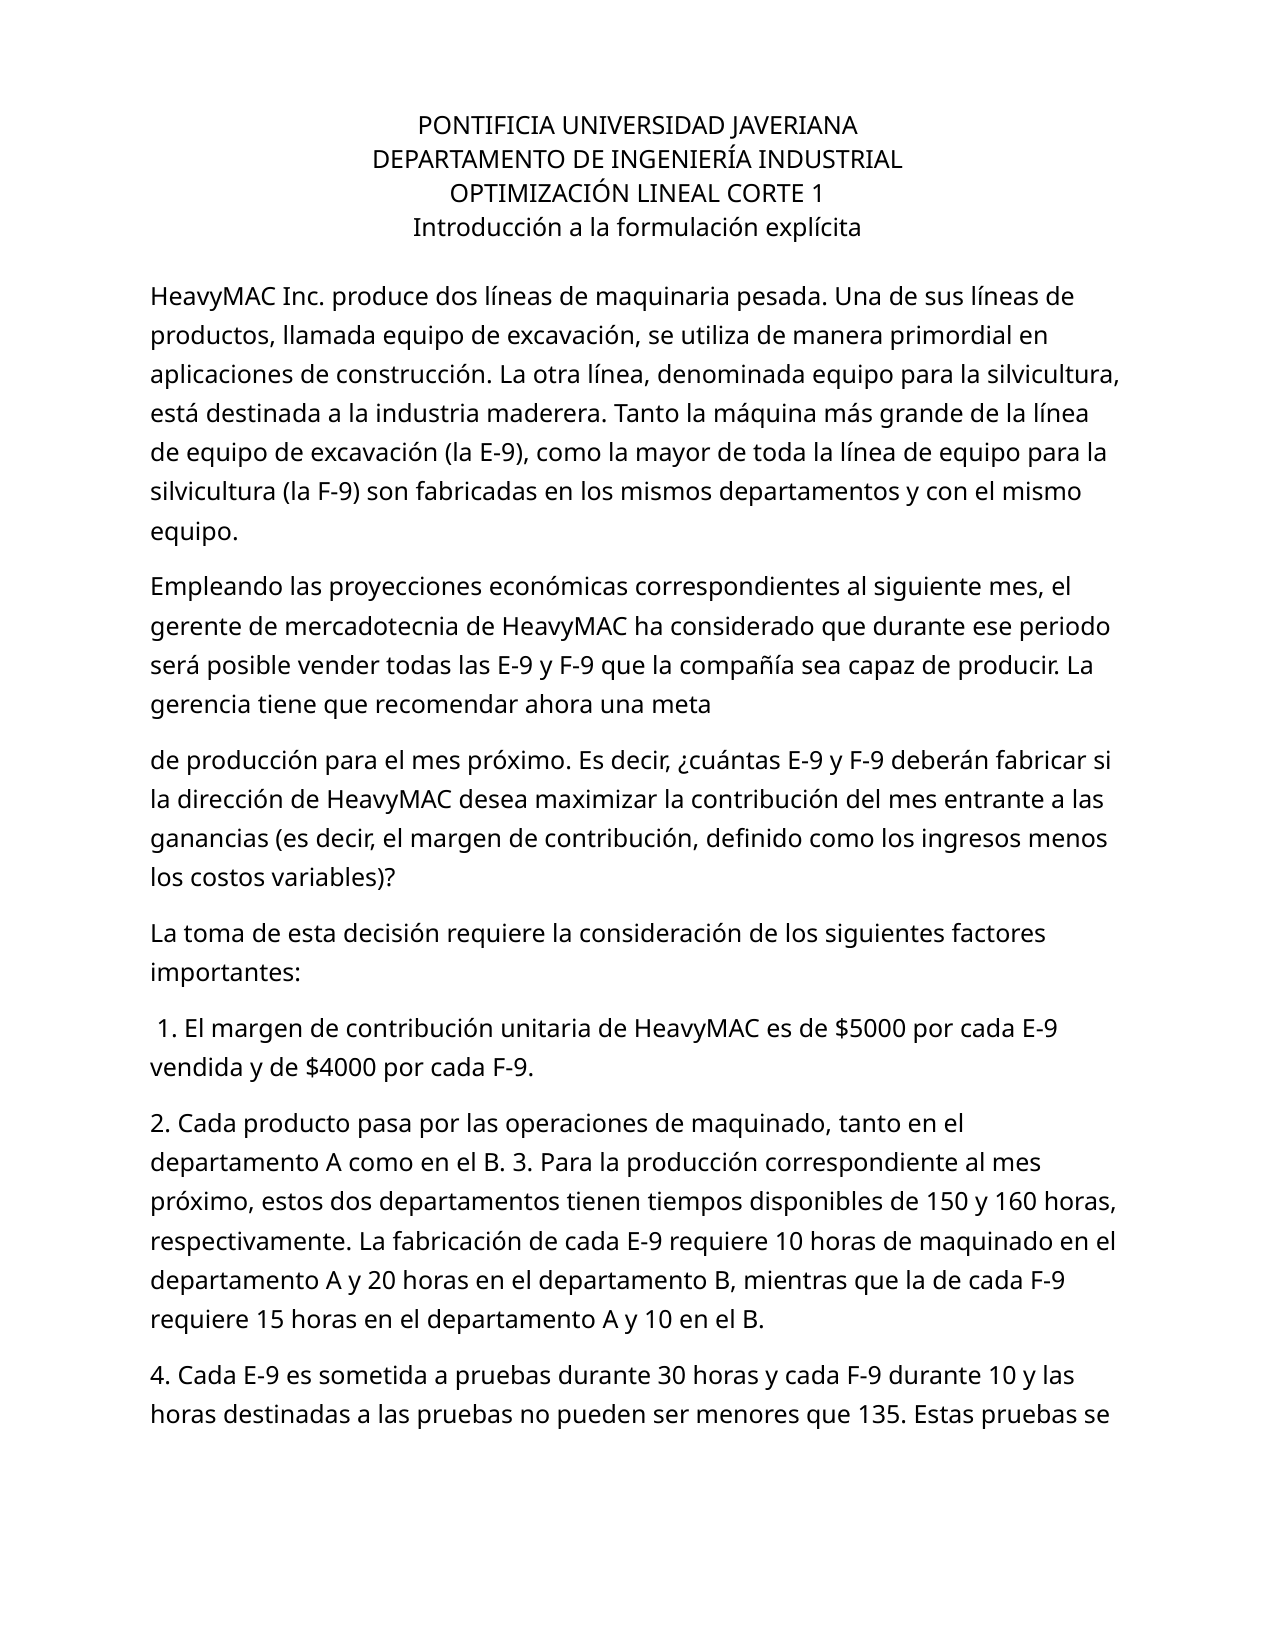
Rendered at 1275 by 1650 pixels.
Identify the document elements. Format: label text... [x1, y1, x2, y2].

text Empleando las proyecciones económicas correspondientes al siguiente mes, el gerente de mercadotecnia de HeavyMAC ha considerado que durante ese periodo será posible vender todas las E-9 y F-9 que la compañía sea capaz de producir. La gerencia tiene que recomendar ahora una meta [150, 569, 1125, 721]
text de producción para el mes próximo. Es decir, ¿cuántas E-9 y F-9 deberán fabricar si la dirección de HeavyMAC desea maximizar la contribución del mes entrante a las ganancias (es decir, el margen de contribución, definido como los ingresos menos los costos variables)? [150, 742, 1125, 894]
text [150, 1357, 1125, 1431]
text 2. Cada producto pasa por las operaciones de maquinado, tanto en el departamento A como en el B. 3. Para la producción correspondiente al mes próximo, estos dos departamentos tienen tiempos disponibles de 150 y 160 horas, respectivamente. La fabricación de cada E-9 requiere 10 horas de maquinado en el departamento A y 20 horas en el departamento B, mientras que la de cada F-9 requiere 15 horas en el departamento A y 10 en el B. [150, 1106, 1125, 1336]
text 1. El margen de contribución unitaria de HeavyMAC es de $5000 por cada E-9 vendida y de $4000 por cada F-9. [150, 1011, 1125, 1084]
text HeavyMAC Inc. produce dos líneas de maquinaria pesada. Una de sus líneas de productos, llamada equipo de excavación, se utiliza de manera primordial en aplicaciones de construcción. La otra línea, denominada equipo para la silvicultura, está destinada a la industria maderera. Tanto la máquina más grande de la línea de equipo de excavación (la E-9), como la mayor de toda la línea de equipo para la silvicultura (la F-9) son fabricadas en los mismos departamentos y con el mismo equipo. [150, 278, 1125, 547]
text La toma de esta decisión requiere la consideración de los siguientes factores importantes: [150, 916, 1125, 989]
